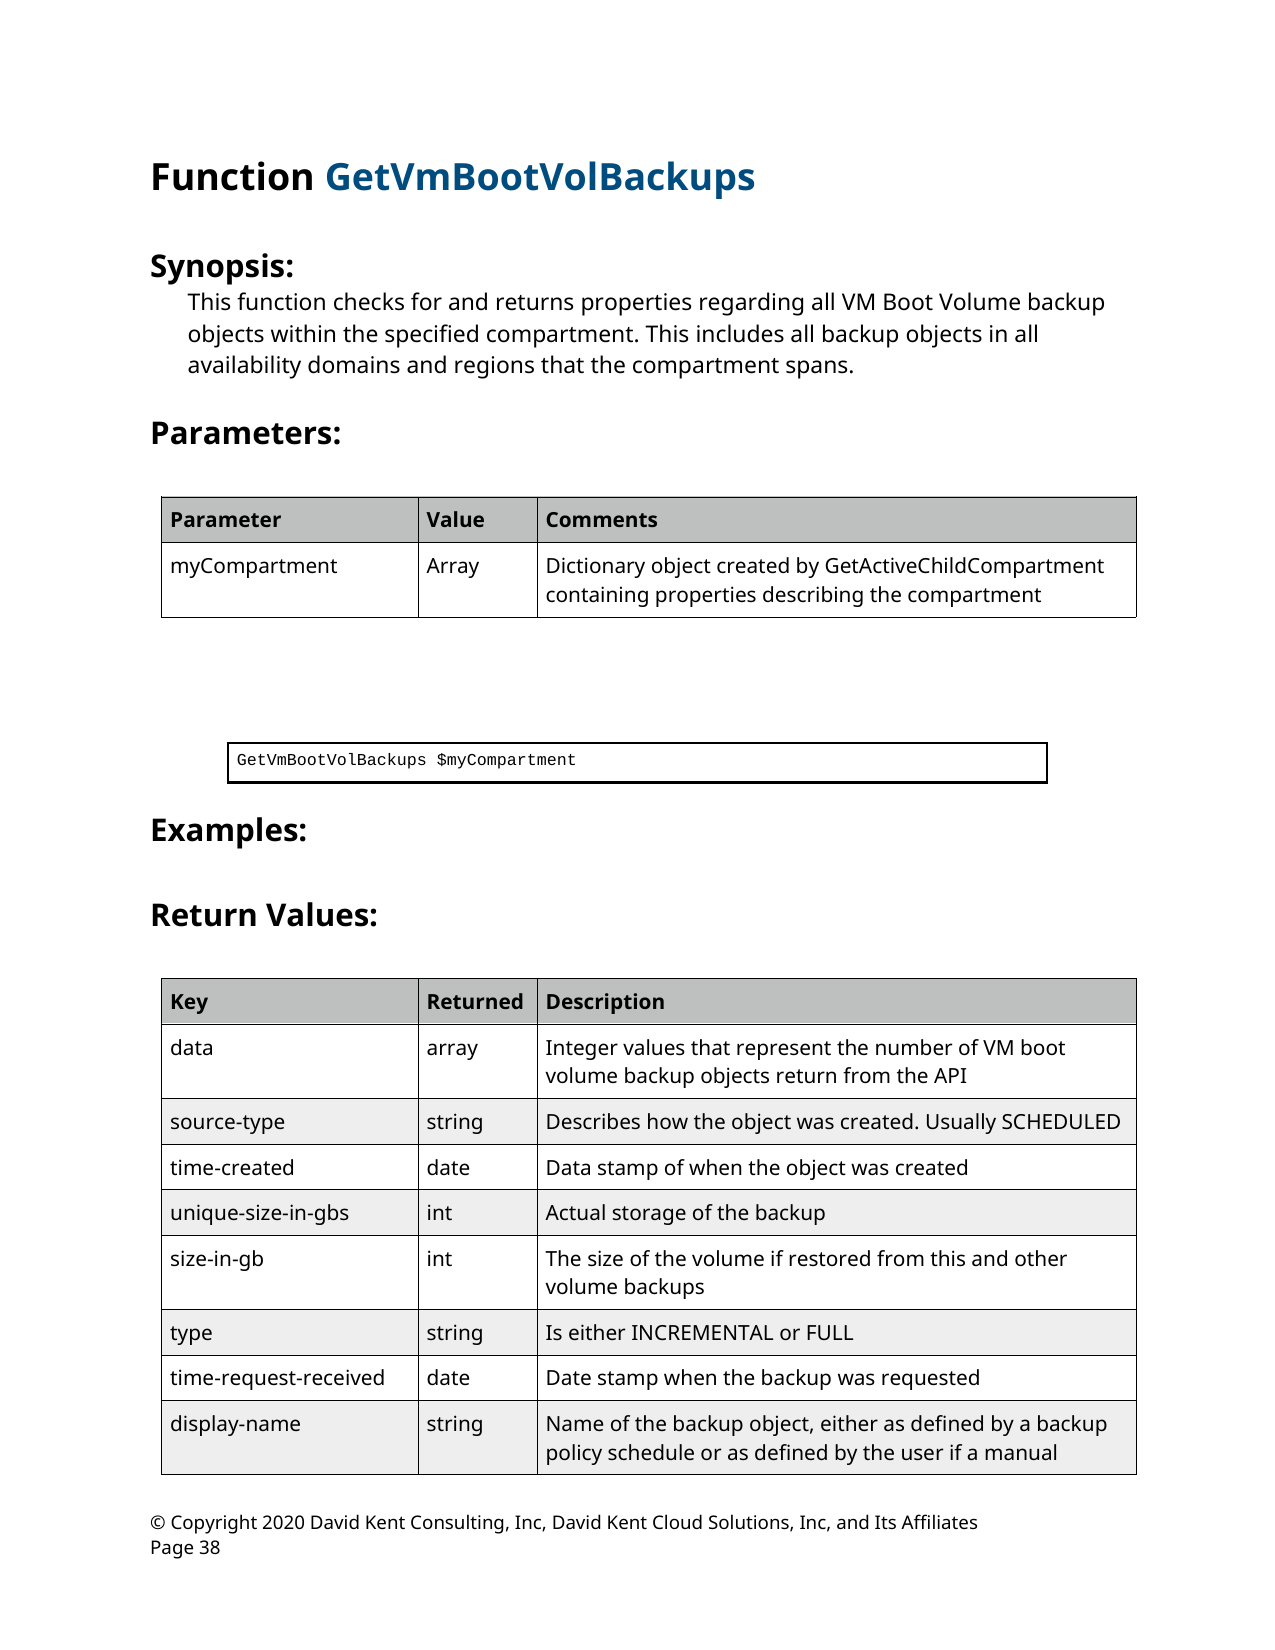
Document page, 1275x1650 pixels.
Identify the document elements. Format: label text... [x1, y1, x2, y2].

text Examples: [150, 702, 1125, 850]
table_cell Dictionary object created by GetActiveChildCompartment containing properties describing the compartment [538, 543, 1136, 617]
table_cell myCompartment [162, 543, 418, 617]
table_cell string [419, 1310, 537, 1355]
table_cell Data stamp of when the object was created [538, 1145, 1136, 1189]
table_cell date [419, 1356, 537, 1400]
table_header Returned [419, 979, 537, 1023]
text Synopsis: [150, 244, 1125, 286]
table_cell Date stamp when the backup was requested [538, 1356, 1136, 1400]
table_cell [538, 1401, 1136, 1474]
table_cell Actual storage of the backup [538, 1190, 1136, 1235]
table_cell array [419, 1025, 537, 1098]
table_cell display-name [162, 1401, 418, 1474]
table_header Parameter [162, 498, 418, 542]
text Return Values: [150, 893, 1125, 935]
text This function checks for and returns properties regarding all VM Boot Volume backup objects within the specified compartment. This includes all backup objects in all availability domains and regions that the compartment spans. [187, 286, 1125, 380]
table_cell Integer values that represent the number of VM boot volume backup objects return from the API [538, 1025, 1136, 1098]
table_header Description [538, 979, 1136, 1023]
table_cell unique-size-in-gbs [162, 1190, 418, 1235]
table_header Value [419, 498, 537, 542]
table_cell size-in-gb [162, 1236, 418, 1309]
table_cell time-request-received [162, 1356, 418, 1400]
table_cell data [162, 1025, 418, 1098]
table_header Comments [538, 498, 1136, 542]
table_cell int [419, 1190, 537, 1235]
table_cell date [419, 1145, 537, 1189]
table_cell Is either INCREMENTAL or FULL [538, 1310, 1136, 1355]
table_cell source-type [162, 1099, 418, 1144]
table_cell int [419, 1236, 537, 1309]
text Parameters: [150, 411, 1125, 454]
table_cell The size of the volume if restored from this and other volume backups [538, 1236, 1136, 1309]
table_header Key [162, 979, 418, 1023]
table_cell type [162, 1310, 418, 1355]
subtitle Function GetVmBootVolBackups [150, 150, 1125, 201]
table_cell string [419, 1401, 537, 1474]
table_cell time-created [162, 1145, 418, 1189]
table_cell Array [419, 543, 537, 617]
table_cell Describes how the object was created. Usually SCHEDULED [538, 1099, 1136, 1144]
table_cell string [419, 1099, 537, 1144]
